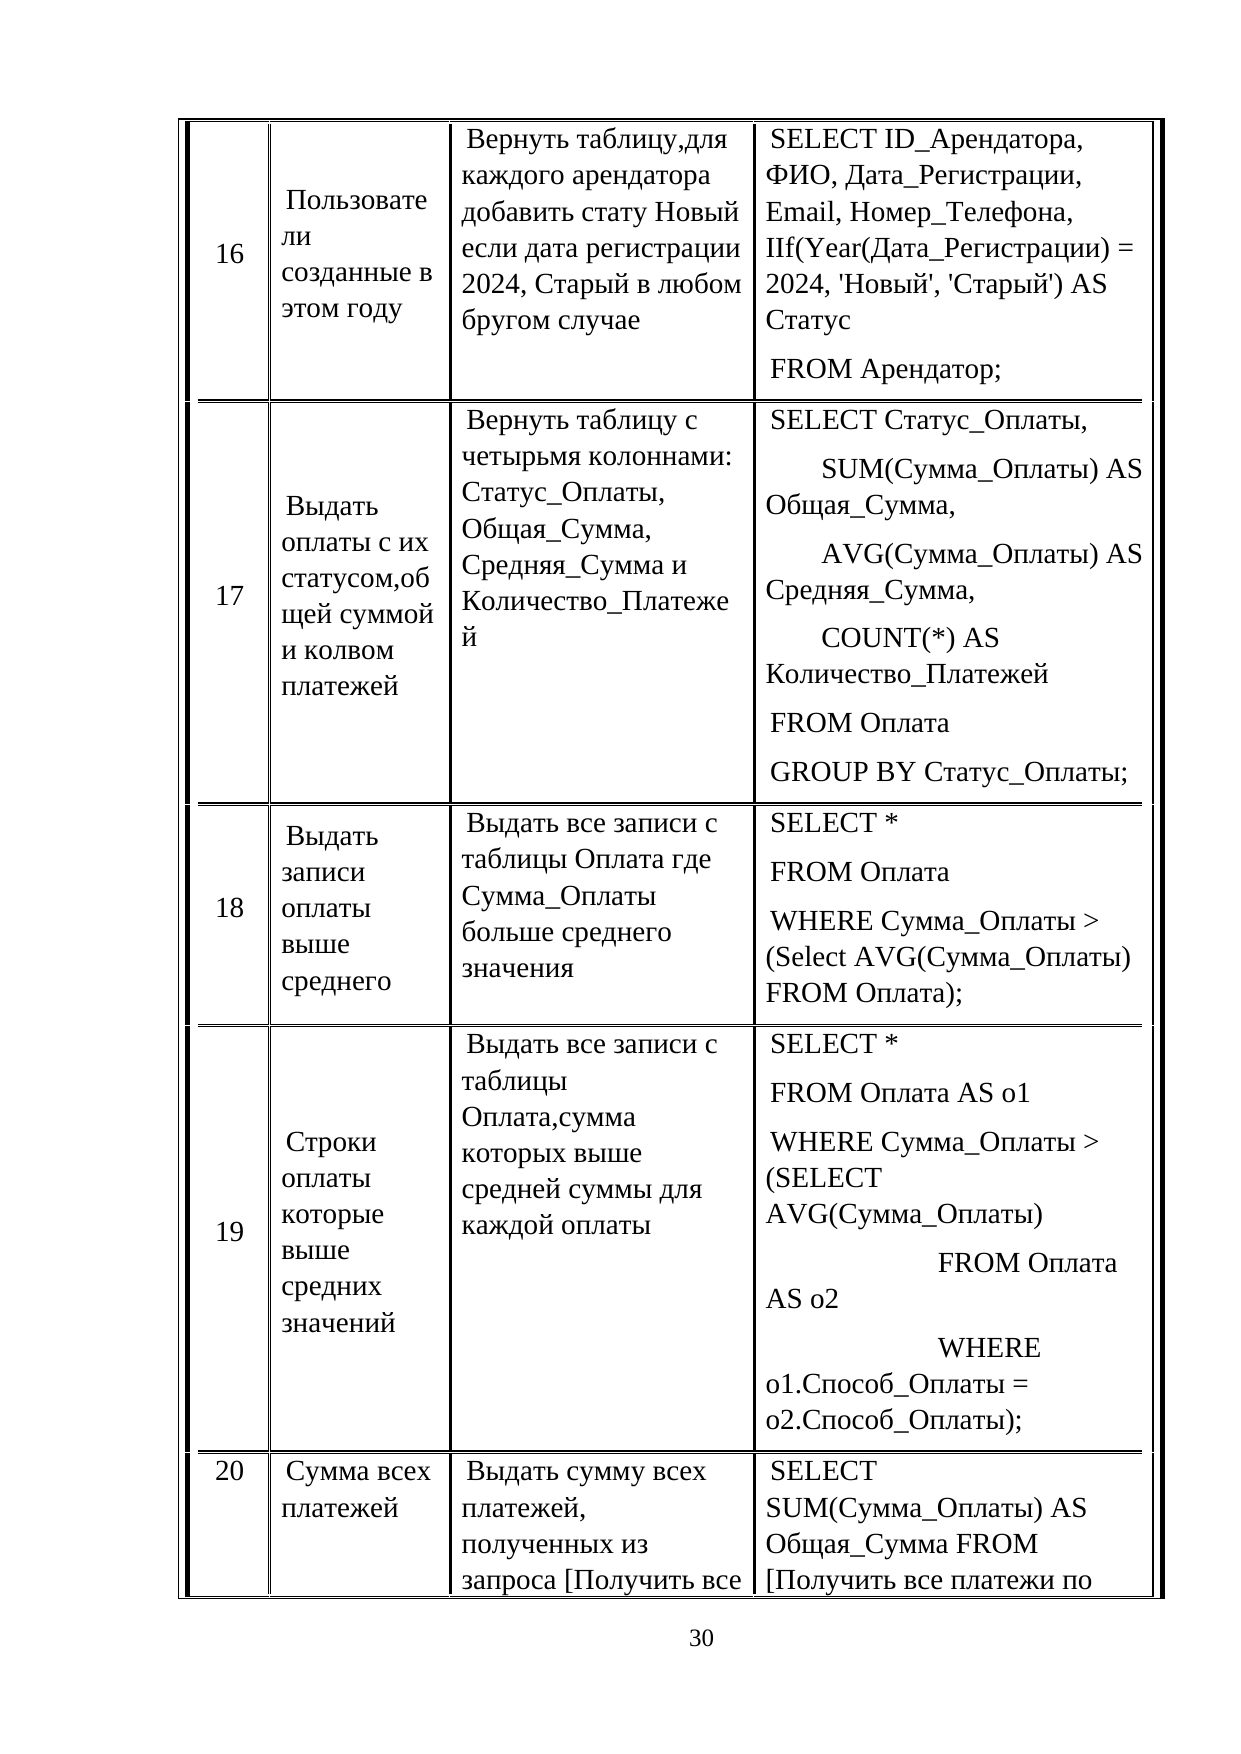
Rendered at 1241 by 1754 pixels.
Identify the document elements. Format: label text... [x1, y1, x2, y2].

table_cell Вернуть таблицу с четырьмя колоннами: Статус_Оплаты, Общая_Сумма, Средняя_Сумма и Количество_Платежей [452, 403, 753, 802]
table_cell Пользователи созданные в этом году [270, 120, 450, 399]
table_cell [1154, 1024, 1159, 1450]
table_cell 17 [190, 399, 268, 802]
table_cell Выдать все записи с таблицы Оплата,сумма которых выше средней суммы для каждой оплаты [452, 1027, 753, 1450]
table_cell Выдать записи оплаты выше среднего [271, 806, 449, 1023]
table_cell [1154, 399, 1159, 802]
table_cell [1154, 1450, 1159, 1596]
table_cell SELECT * FROM Оплата AS o1 WHERE Сумма_Оплаты > (SELECT AVG(Сумма_Оплаты) FROM Оплата AS o2 WHERE o1.Способ_Оплаты = o2.Способ_Оплаты); [756, 1024, 1153, 1450]
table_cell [450, 1454, 754, 1596]
table_cell 19 [190, 1024, 268, 1450]
table_cell 18 [190, 802, 268, 1023]
table_cell Сумма всех платежей [270, 1454, 450, 1596]
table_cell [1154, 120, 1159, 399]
table_cell Выдать оплаты с их статусом,общей суммой и колвом платежей [271, 403, 449, 802]
table_cell SELECT * FROM Оплата WHERE Сумма_Оплаты > (Select AVG(Сумма_Оплаты) FROM Оплата); [756, 802, 1153, 1023]
table_cell 16 [190, 122, 270, 399]
table_cell Выдать все записи с таблицы Оплата где Сумма_Оплаты больше среднего значения [452, 806, 753, 1023]
table_cell SELECT ID_Арендатора, ФИО, Дата_Регистрации, Email, Номер_Телефона, IIf(Year(Дата_Регистрации) = 2024, 'Новый', 'Старый') AS Статус FROM Арендатор; [754, 122, 1152, 399]
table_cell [754, 1450, 1153, 1596]
table_cell Вернуть таблицу,для каждого арендатора добавить стату Новый если дата регистрации 2024, Старый в любом бругом случае [450, 120, 754, 399]
table_cell Строки оплаты которые выше средних значений [271, 1027, 449, 1450]
table_cell SELECT Статус_Оплаты, SUM(Сумма_Оплаты) AS Общая_Сумма, AVG(Сумма_Оплаты) AS Средняя_Сумма, COUNT(*) AS Количество_Платежей FROM Оплата GROUP BY Статус_Оплаты; [756, 399, 1153, 802]
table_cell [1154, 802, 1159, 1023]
table_cell 20 [190, 1450, 270, 1596]
